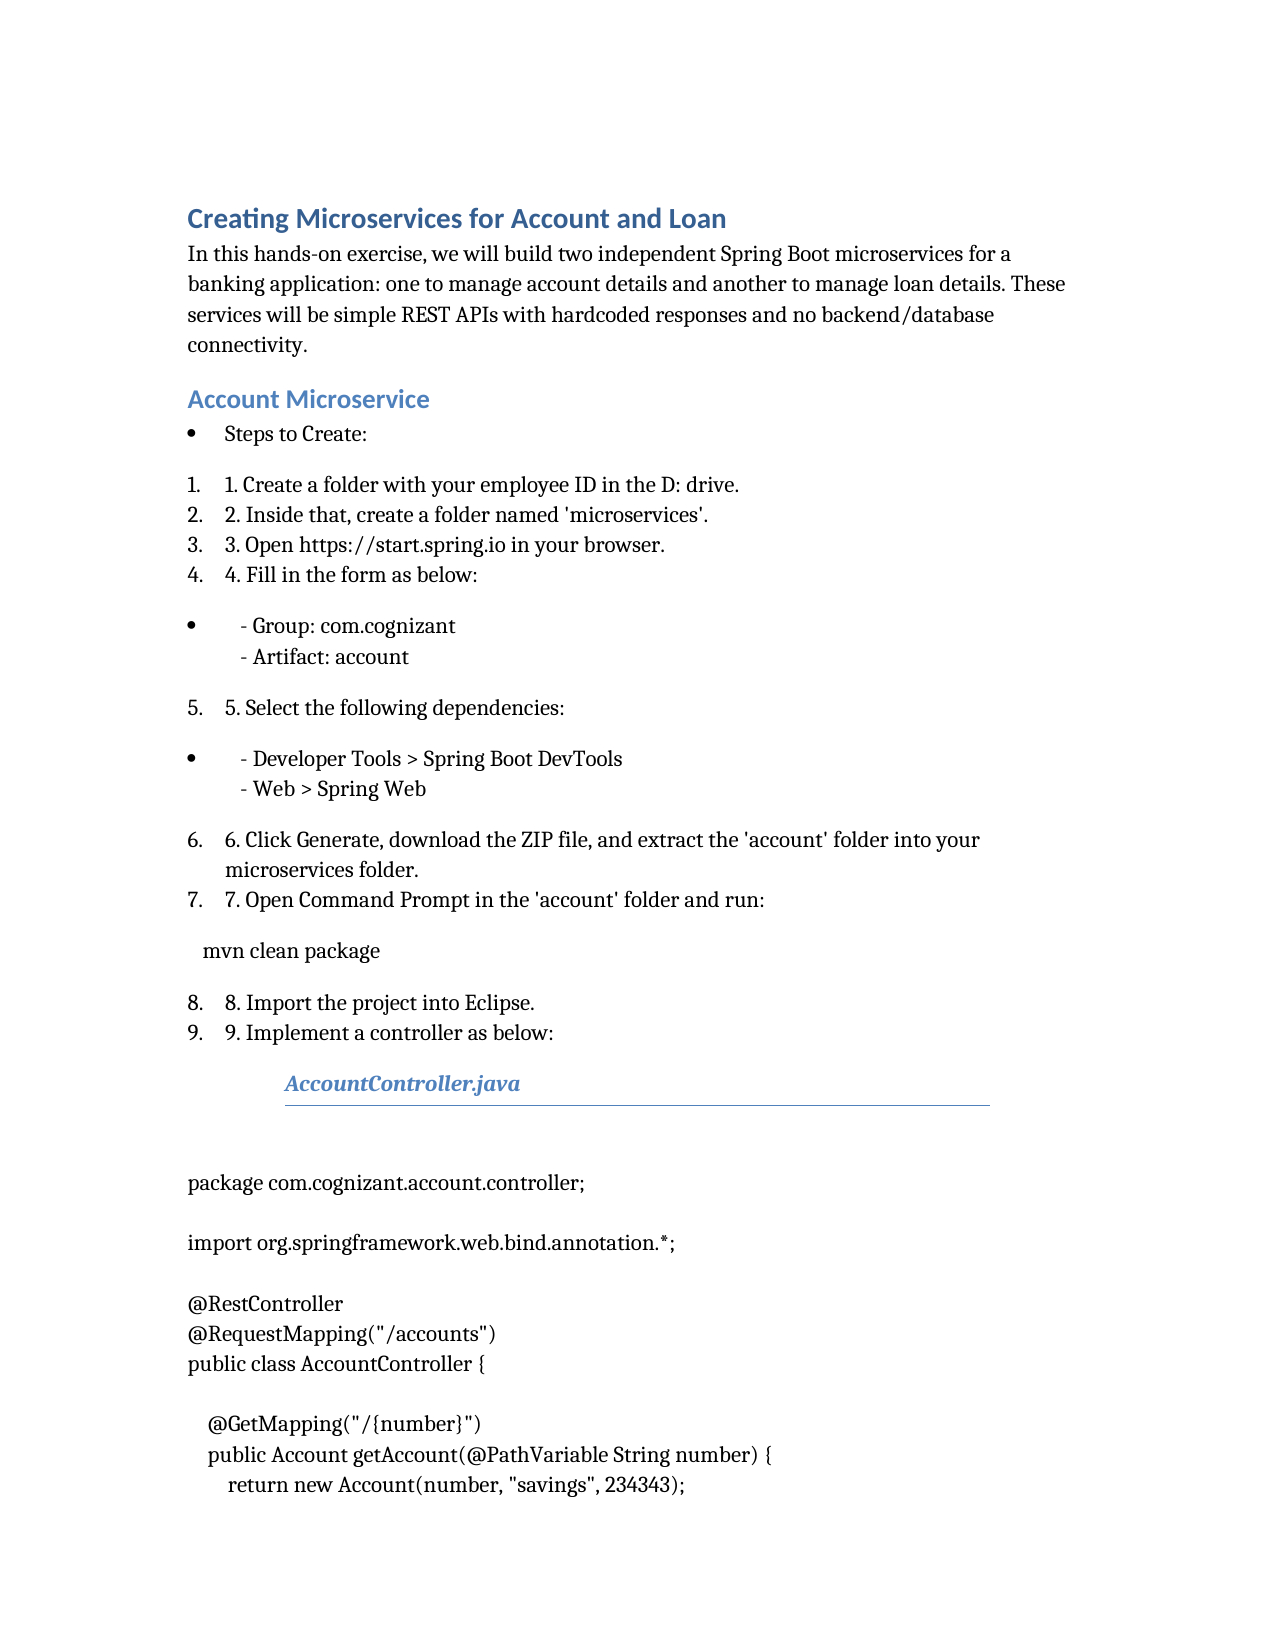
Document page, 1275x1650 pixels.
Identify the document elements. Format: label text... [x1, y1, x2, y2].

subtitle Account Microservice [187, 383, 1087, 416]
list 2. Inside that, create a folder named 'microservices'. [187, 502, 1087, 528]
subtitle Creating Microservices for Account and Loan [187, 200, 1087, 236]
text mvn clean package [187, 938, 1087, 964]
list - Developer Tools > Spring Boot DevTools - Web > Spring Web [187, 746, 1087, 802]
text AccountController.java [285, 1071, 990, 1105]
list 3. Open https://start.spring.io in your browser. [187, 532, 1087, 558]
text In this hands-on exercise, we will build two independent Spring Boot microservices for a banking application: one to manage account details and another to manage loan details. These services will be simple REST APIs with hardcoded responses and no backend/database connectivity. [187, 241, 1087, 358]
list 8. Import the project into Eclipse. [187, 989, 1087, 1016]
list Steps to Create: [187, 421, 1087, 447]
list 9. Implement a controller as below: [187, 1019, 1087, 1046]
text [187, 1139, 1087, 1498]
list 1. Create a folder with your employee ID in the D: drive. [187, 472, 1087, 498]
list 6. Click Generate, download the ZIP file, and extract the 'account' folder into your microservices folder. [187, 827, 1087, 883]
list 7. Open Command Prompt in the 'account' folder and run: [187, 887, 1087, 913]
list - Group: com.cognizant - Artifact: account [187, 613, 1087, 670]
list 4. Fill in the form as below: [187, 562, 1087, 588]
list 5. Select the following dependencies: [187, 694, 1087, 721]
